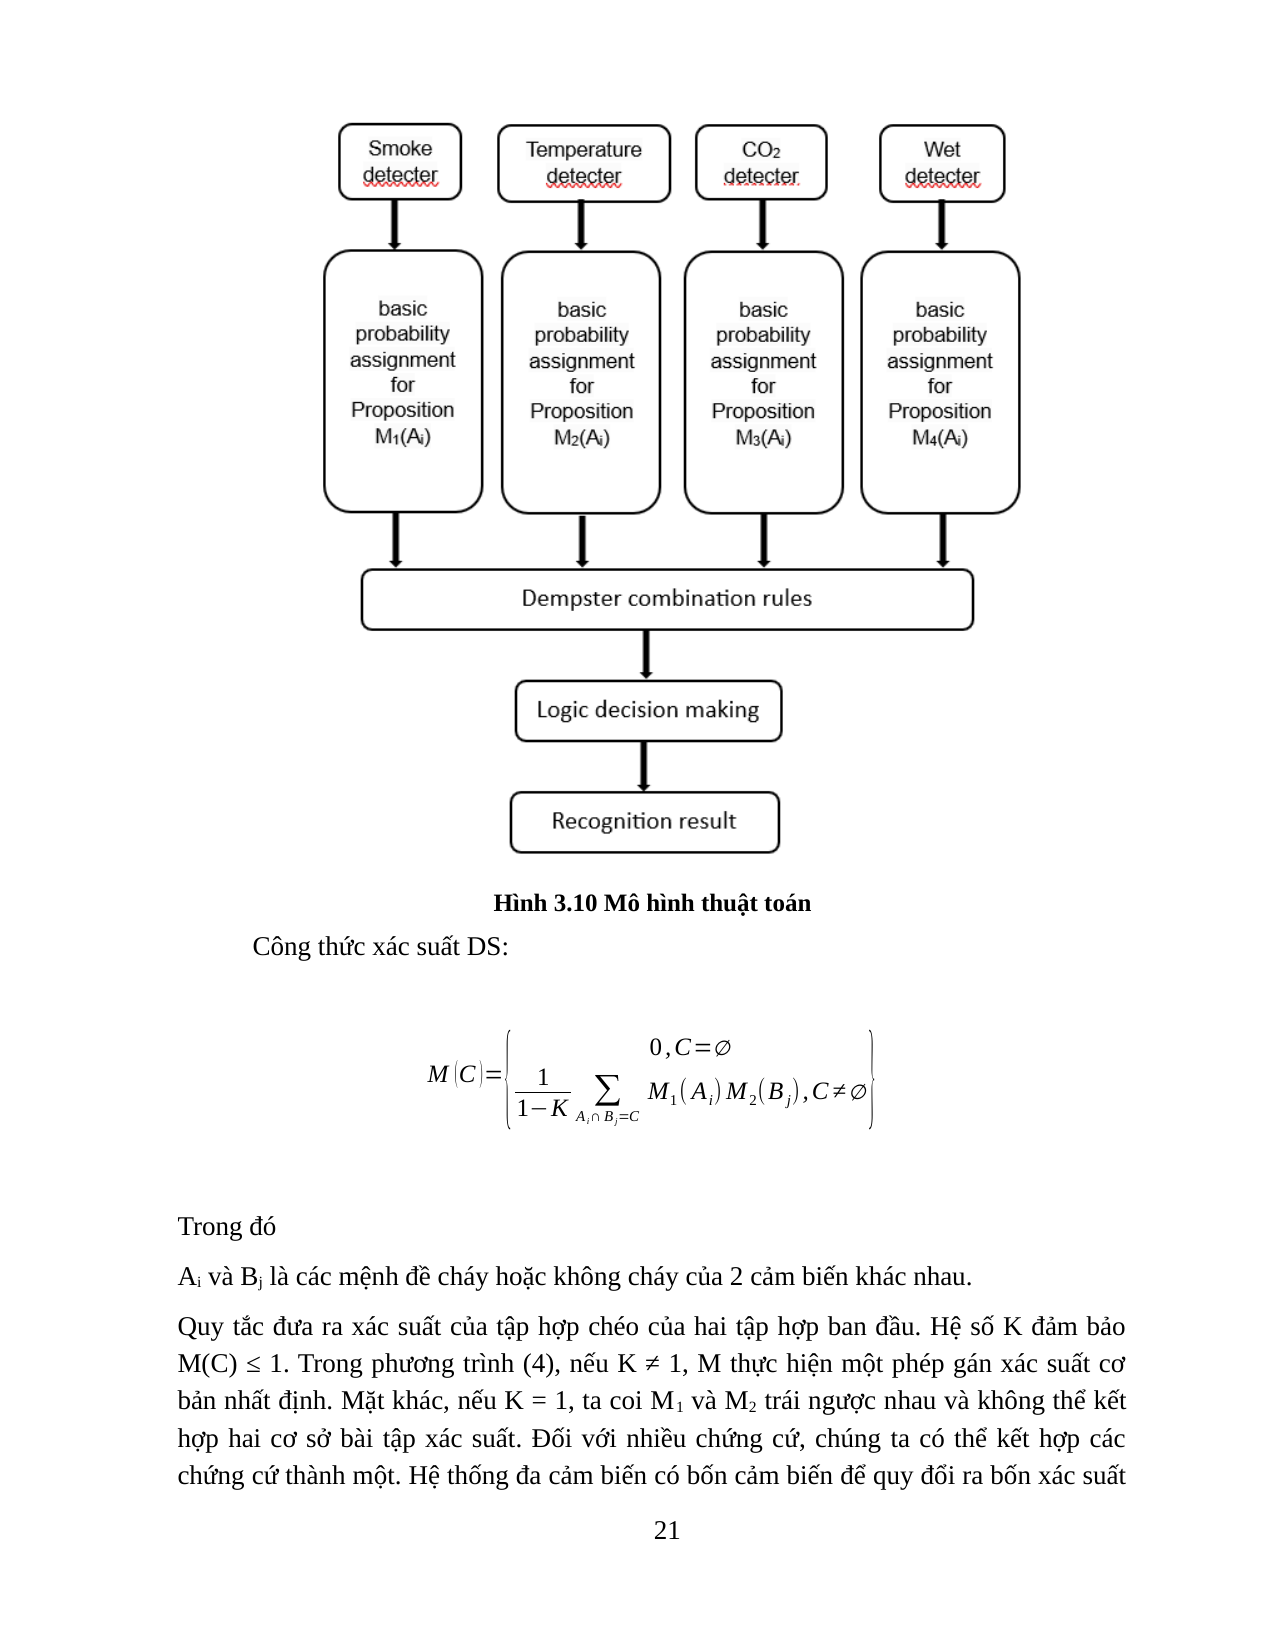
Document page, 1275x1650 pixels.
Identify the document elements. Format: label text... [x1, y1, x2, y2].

text Ai và Bj là các mệnh đề cháy hoặc không cháy của 2 cảm biến khác nhau. [177, 1260, 1127, 1291]
picture [307, 103, 1027, 870]
text Trong đó [177, 1210, 1127, 1241]
text Công thức xác suất DS: [177, 929, 1127, 961]
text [177, 1310, 1127, 1490]
